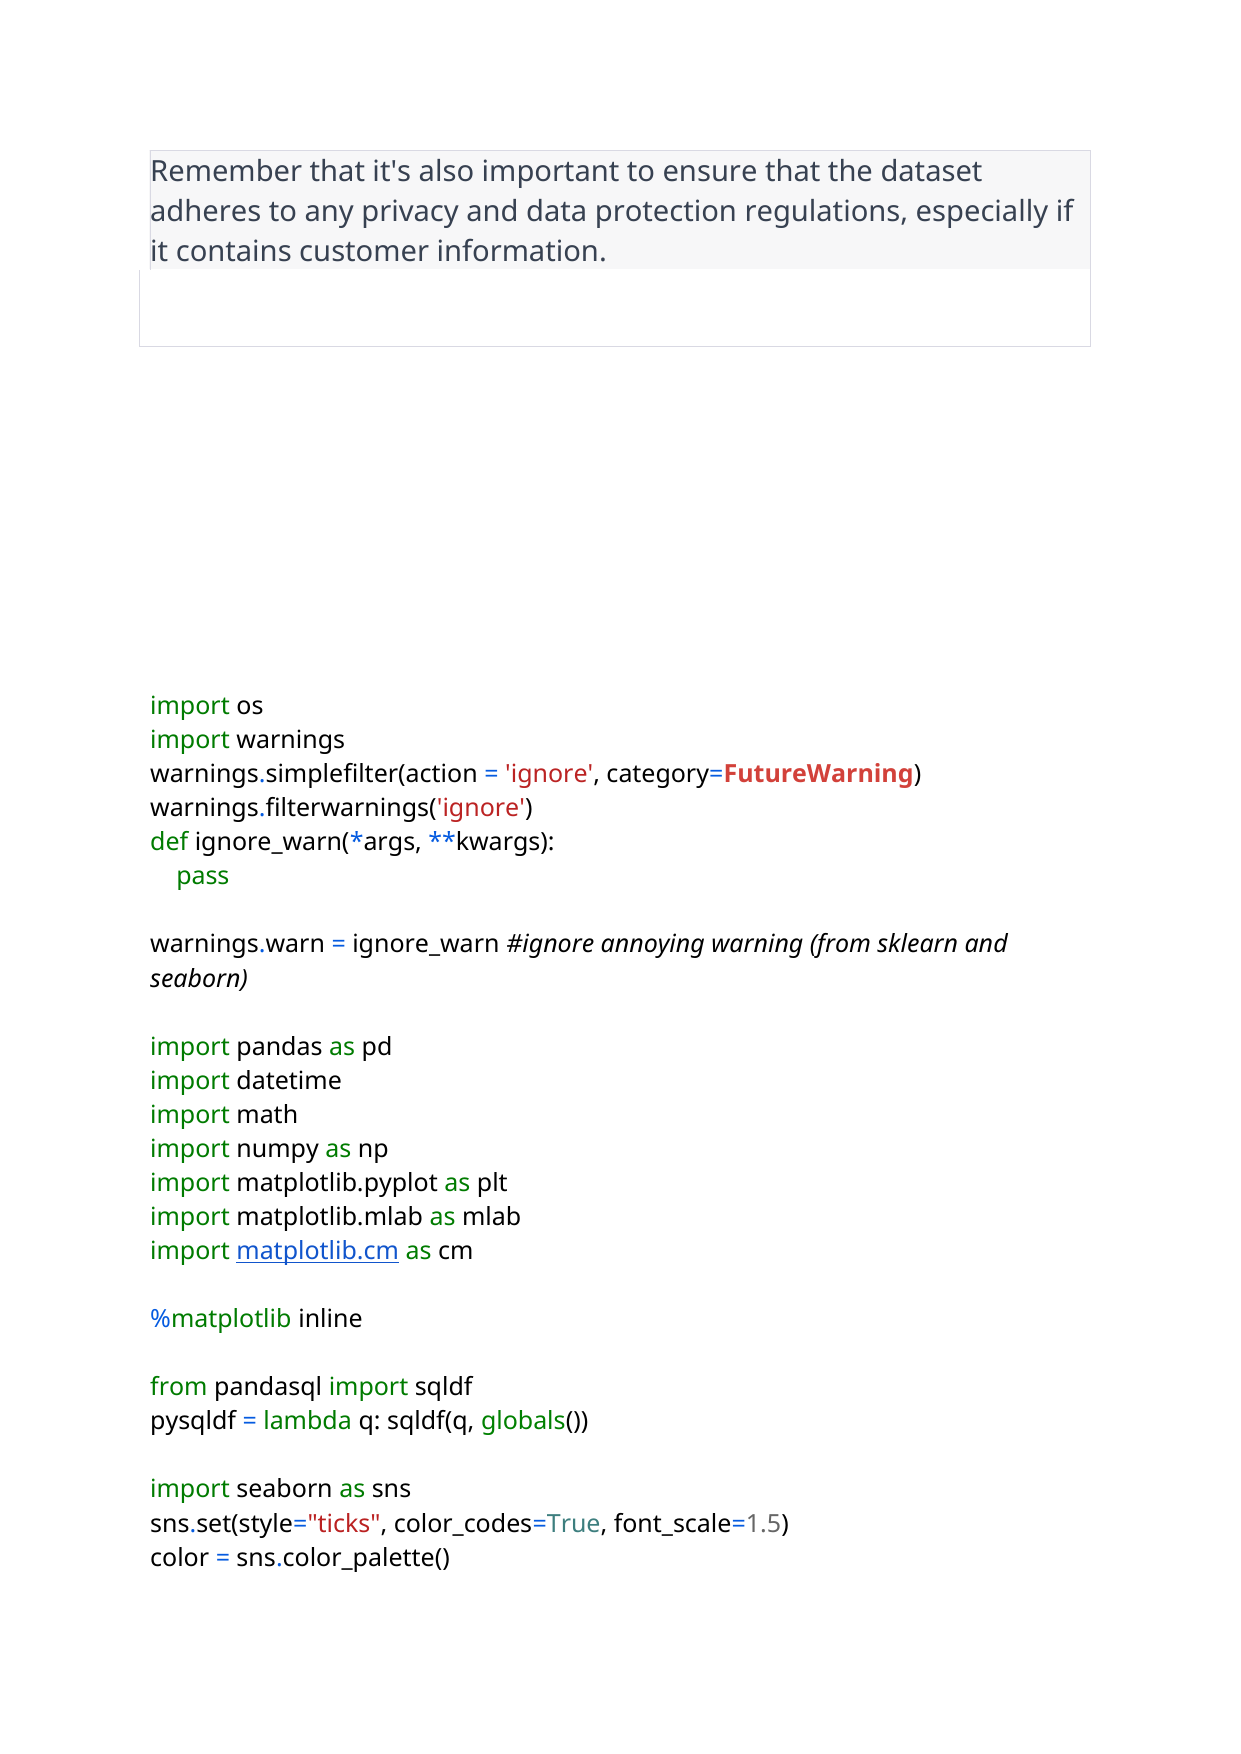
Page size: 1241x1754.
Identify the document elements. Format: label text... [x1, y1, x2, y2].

text def ignore_warn(*args, **kwargs): [150, 824, 1090, 858]
text %matplotlib inline [150, 1301, 1090, 1335]
text import matplotlib.cm as cm [150, 1233, 1090, 1267]
text import datetime [150, 1062, 1090, 1096]
text import matplotlib.mlab as mlab [150, 1199, 1090, 1233]
text sns.set(style="ticks", color_codes=True, font_scale=1.5) [150, 1505, 1090, 1539]
text color = sns.color_palette() [150, 1539, 1090, 1573]
text import math [150, 1096, 1090, 1131]
text pysqldf = lambda q: sqldf(q, globals()) [150, 1403, 1090, 1437]
text warnings.simplefilter(action = 'ignore', category=FutureWarning) [150, 756, 1090, 790]
text warnings.filterwarnings('ignore') [150, 790, 1090, 824]
text import numpy as np [150, 1131, 1090, 1164]
text import os [150, 688, 1090, 722]
text import warnings [150, 722, 1090, 756]
text import pandas as pd [150, 1028, 1090, 1062]
text import matplotlib.pyplot as plt [150, 1164, 1090, 1199]
text Remember that it's also important to ensure that the dataset adheres to any privacy and data protection regulations, especially if it contains customer information. [151, 151, 1090, 269]
text from pandasql import sqldf [150, 1369, 1090, 1403]
text warnings.warn = ignore_warn #ignore annoying warning (from sklearn and seaborn) [150, 926, 1090, 994]
text import seaborn as sns [150, 1471, 1090, 1505]
text pass [150, 858, 1090, 892]
